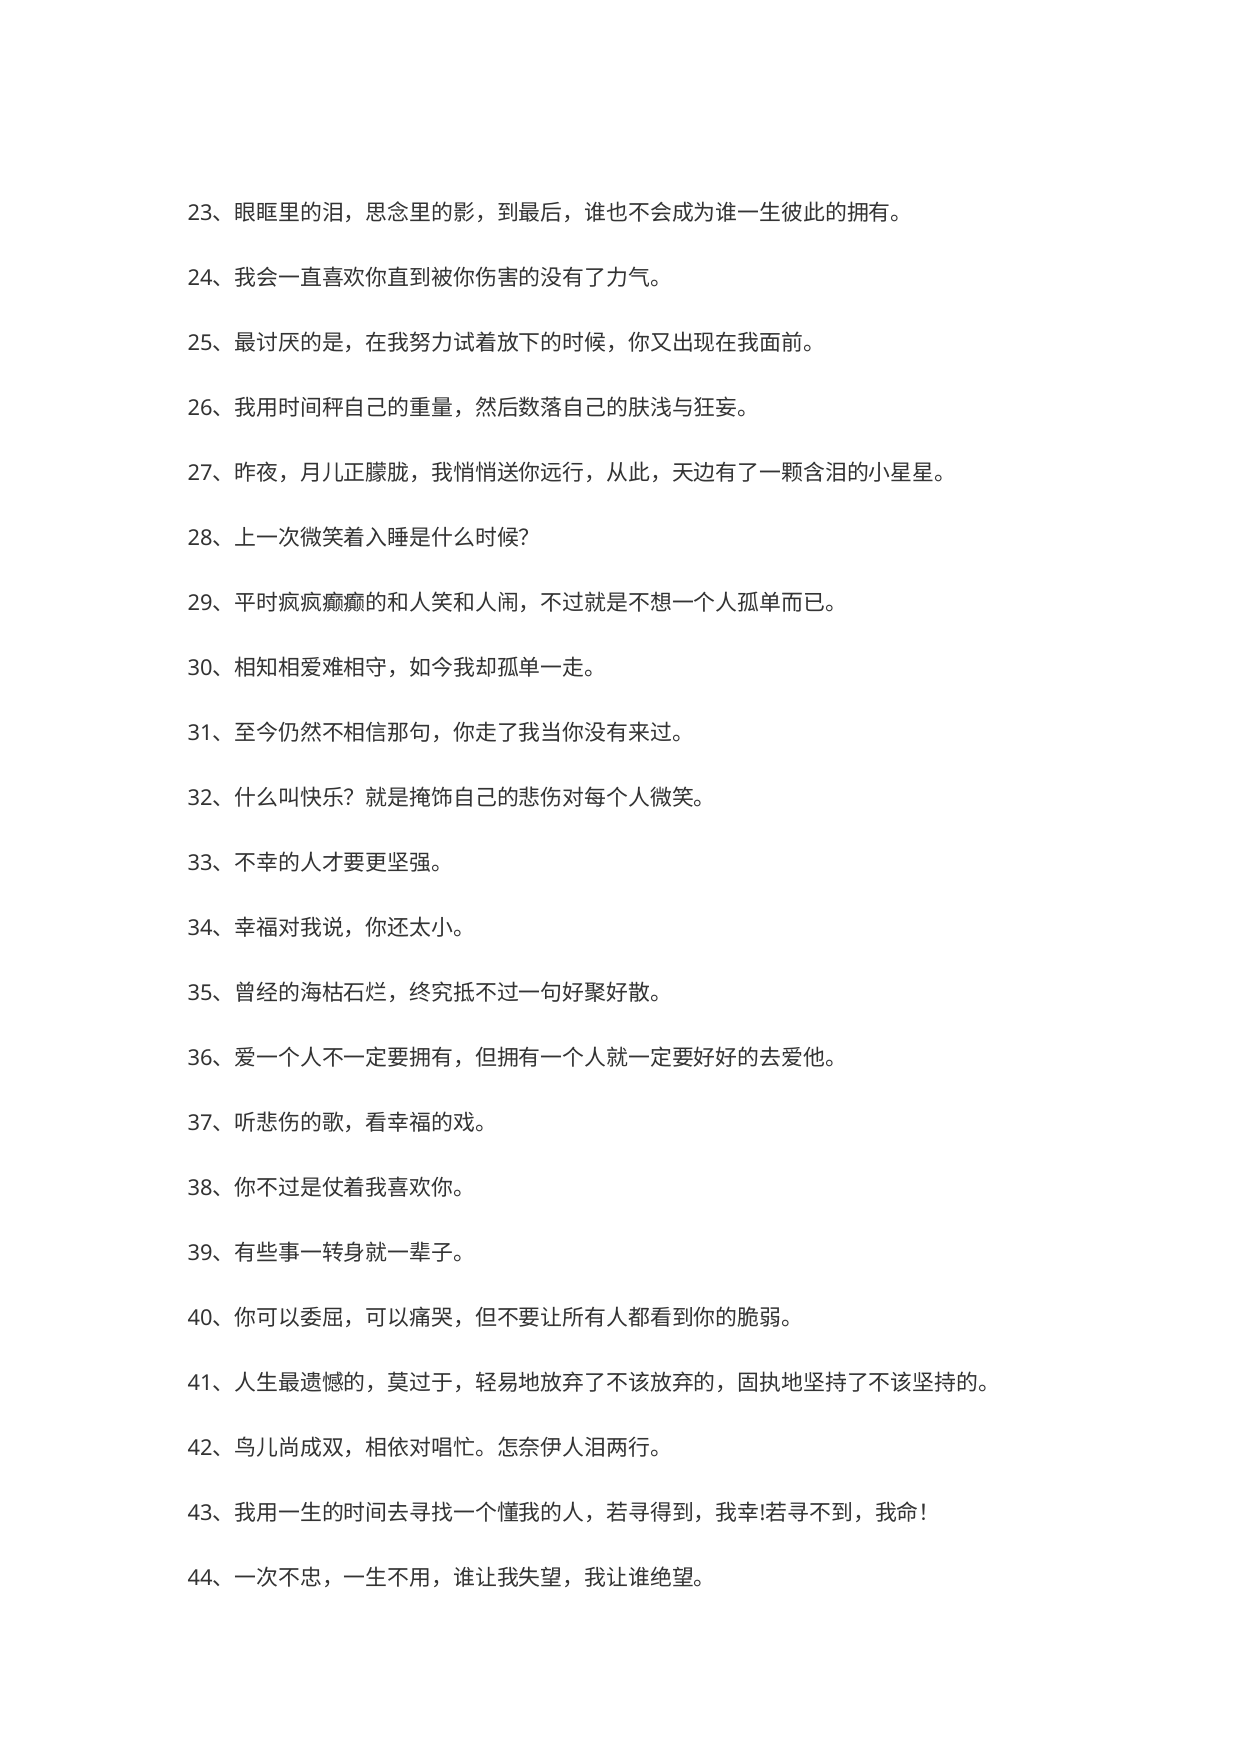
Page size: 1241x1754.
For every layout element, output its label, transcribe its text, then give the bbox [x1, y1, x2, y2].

text 42、鸟儿尚成双，相依对唱忙。怎奈伊人泪两行。 [187, 1429, 1053, 1462]
text 25、最讨厌的是，在我努力试着放下的时候，你又出现在我面前。 [187, 324, 1053, 357]
text 33、不幸的人才要更坚强。 [187, 844, 1053, 877]
text 41、人生最遗憾的，莫过于，轻易地放弃了不该放弃的，固执地坚持了不该坚持的。 [187, 1364, 1053, 1397]
text 31、至今仍然不相信那句，你走了我当你没有来过。 [187, 714, 1053, 747]
text 28、上一次微笑着入睡是什么时候？ [187, 519, 1053, 552]
text 26、我用时间秤自己的重量，然后数落自己的肤浅与狂妄。 [187, 389, 1053, 422]
text 29、平时疯疯癫癫的和人笑和人闹，不过就是不想一个人孤单而已。 [187, 584, 1053, 617]
text 34、幸福对我说，你还太小。 [187, 909, 1053, 942]
text 37、听悲伤的歌，看幸福的戏。 [187, 1104, 1053, 1137]
text 38、你不过是仗着我喜欢你。 [187, 1169, 1053, 1202]
text 24、我会一直喜欢你直到被你伤害的没有了力气。 [187, 259, 1053, 292]
text 27、昨夜，月儿正朦胧，我悄悄送你远行，从此，天边有了一颗含泪的小星星。 [187, 454, 1053, 487]
text 32、什么叫快乐？就是掩饰自己的悲伤对每个人微笑。 [187, 779, 1053, 812]
text 36、爱一个人不一定要拥有，但拥有一个人就一定要好好的去爱他。 [187, 1039, 1053, 1072]
text 30、相知相爱难相守，如今我却孤单一走。 [187, 649, 1053, 682]
text 23、眼眶里的泪，思念里的影，到最后，谁也不会成为谁一生彼此的拥有。 [187, 194, 1053, 227]
text 43、我用一生的时间去寻找一个懂我的人，若寻得到，我幸!若寻不到，我命！ [187, 1494, 1053, 1527]
text 35、曾经的海枯石烂，终究抵不过一句好聚好散。 [187, 974, 1053, 1007]
text 40、你可以委屈，可以痛哭，但不要让所有人都看到你的脆弱。 [187, 1299, 1053, 1332]
text 44、一次不忠，一生不用，谁让我失望，我让谁绝望。 [187, 1559, 1053, 1592]
text 39、有些事一转身就一辈子。 [187, 1234, 1053, 1267]
